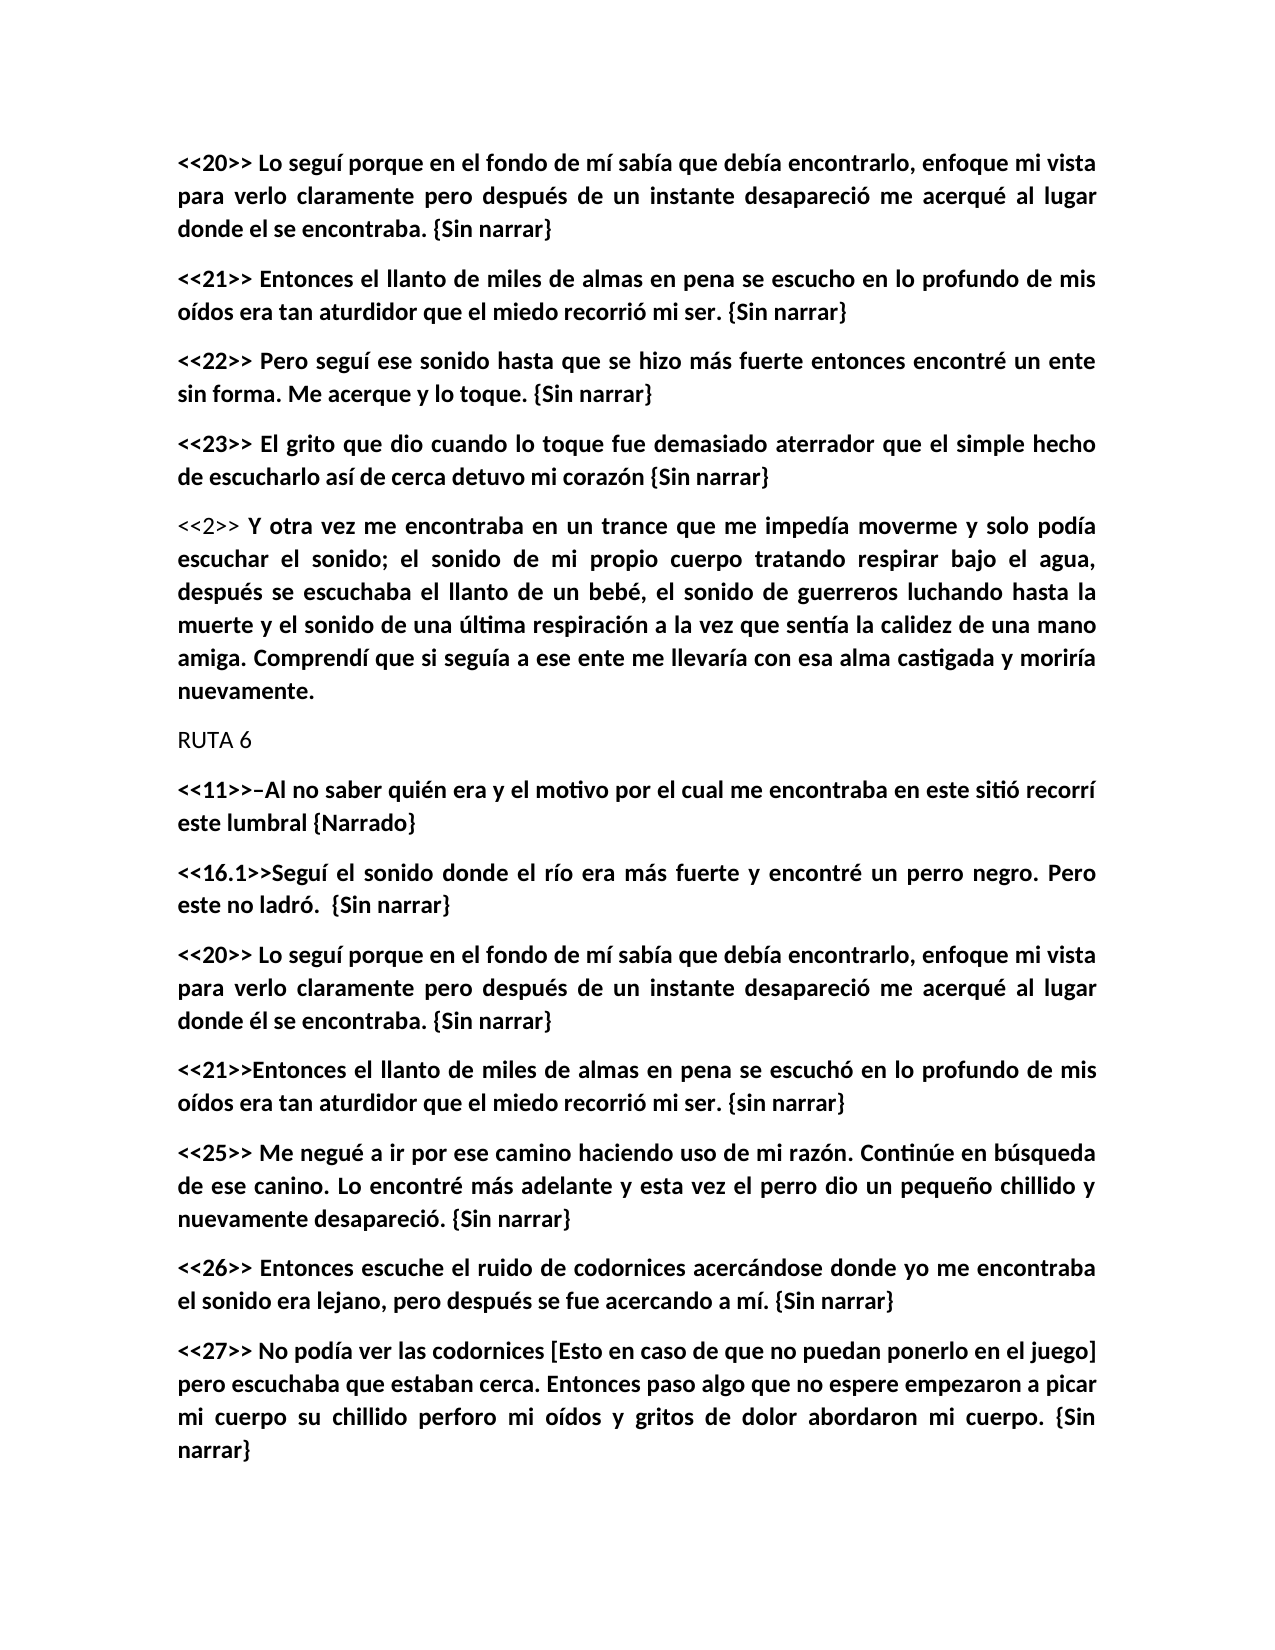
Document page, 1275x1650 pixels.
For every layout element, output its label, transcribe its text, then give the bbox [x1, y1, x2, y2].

text RUTA 6 [177, 725, 1098, 755]
text <<25>> Me negué a ir por ese camino haciendo uso de mi razón. Continúe en búsqueda de ese canino. Lo encontré más adelante y esta vez el perro dio un pequeño chillido y nuevamente desapareció. {Sin narrar} [177, 1137, 1098, 1233]
text <<21>>Entonces el llanto de miles de almas en pena se escuchó en lo profundo de mis oídos era tan aturdidor que el miedo recorrió mi ser. {sin narrar} [177, 1055, 1098, 1118]
text <<22>> Pero seguí ese sonido hasta que se hizo más fuerte entonces encontré un ente sin forma. Me acerque y lo toque. {Sin narrar} [177, 346, 1098, 409]
text <<20>> Lo seguí porque en el fondo de mí sabía que debía encontrarlo, enfoque mi vista para verlo claramente pero después de un instante desapareció me acerqué al lugar donde el se encontraba. {Sin narrar} [177, 148, 1098, 244]
text <<11>>–Al no saber quién era y el motivo por el cual me encontraba en este sitió recorrí este lumbral {Narrado} [177, 774, 1098, 838]
text <<20>> Lo seguí porque en el fondo de mí sabía que debía encontrarlo, enfoque mi vista para verlo claramente pero después de un instante desapareció me acerqué al lugar donde él se encontraba. {Sin narrar} [177, 939, 1098, 1036]
text <<23>> El grito que dio cuando lo toque fue demasiado aterrador que el simple hecho de escucharlo así de cerca detuvo mi corazón {Sin narrar} [177, 428, 1098, 491]
text <<26>> Entonces escuche el ruido de codornices acercándose donde yo me encontraba el sonido era lejano, pero después se fue acercando a mí. {Sin narrar} [177, 1253, 1098, 1316]
text <<16.1>>Seguí el sonido donde el río era más fuerte y encontré un perro negro. Pero este no ladró. {Sin narrar} [177, 857, 1098, 920]
text <<27>> No podía ver las codornices [Esto en caso de que no puedan ponerlo en el juego] pero escuchaba que estaban cerca. Entonces paso algo que no espere empezaron a picar mi cuerpo su chillido perforo mi oídos y gritos de dolor abordaron mi cuerpo. {Sin narrar} [177, 1335, 1098, 1464]
text <<2>> Y otra vez me encontraba en un trance que me impedía moverme y solo podía escuchar el sonido; el sonido de mi propio cuerpo tratando respirar bajo el agua, después se escuchaba el llanto de un bebé, el sonido de guerreros luchando hasta la muerte y el sonido de una última respiración a la vez que sentía la calidez de una mano amiga. Comprendí que si seguía a ese ente me llevaría con esa alma castigada y moriría nuevamente. [177, 511, 1098, 706]
text <<21>> Entonces el llanto de miles de almas en pena se escucho en lo profundo de mis oídos era tan aturdidor que el miedo recorrió mi ser. {Sin narrar} [177, 263, 1098, 326]
